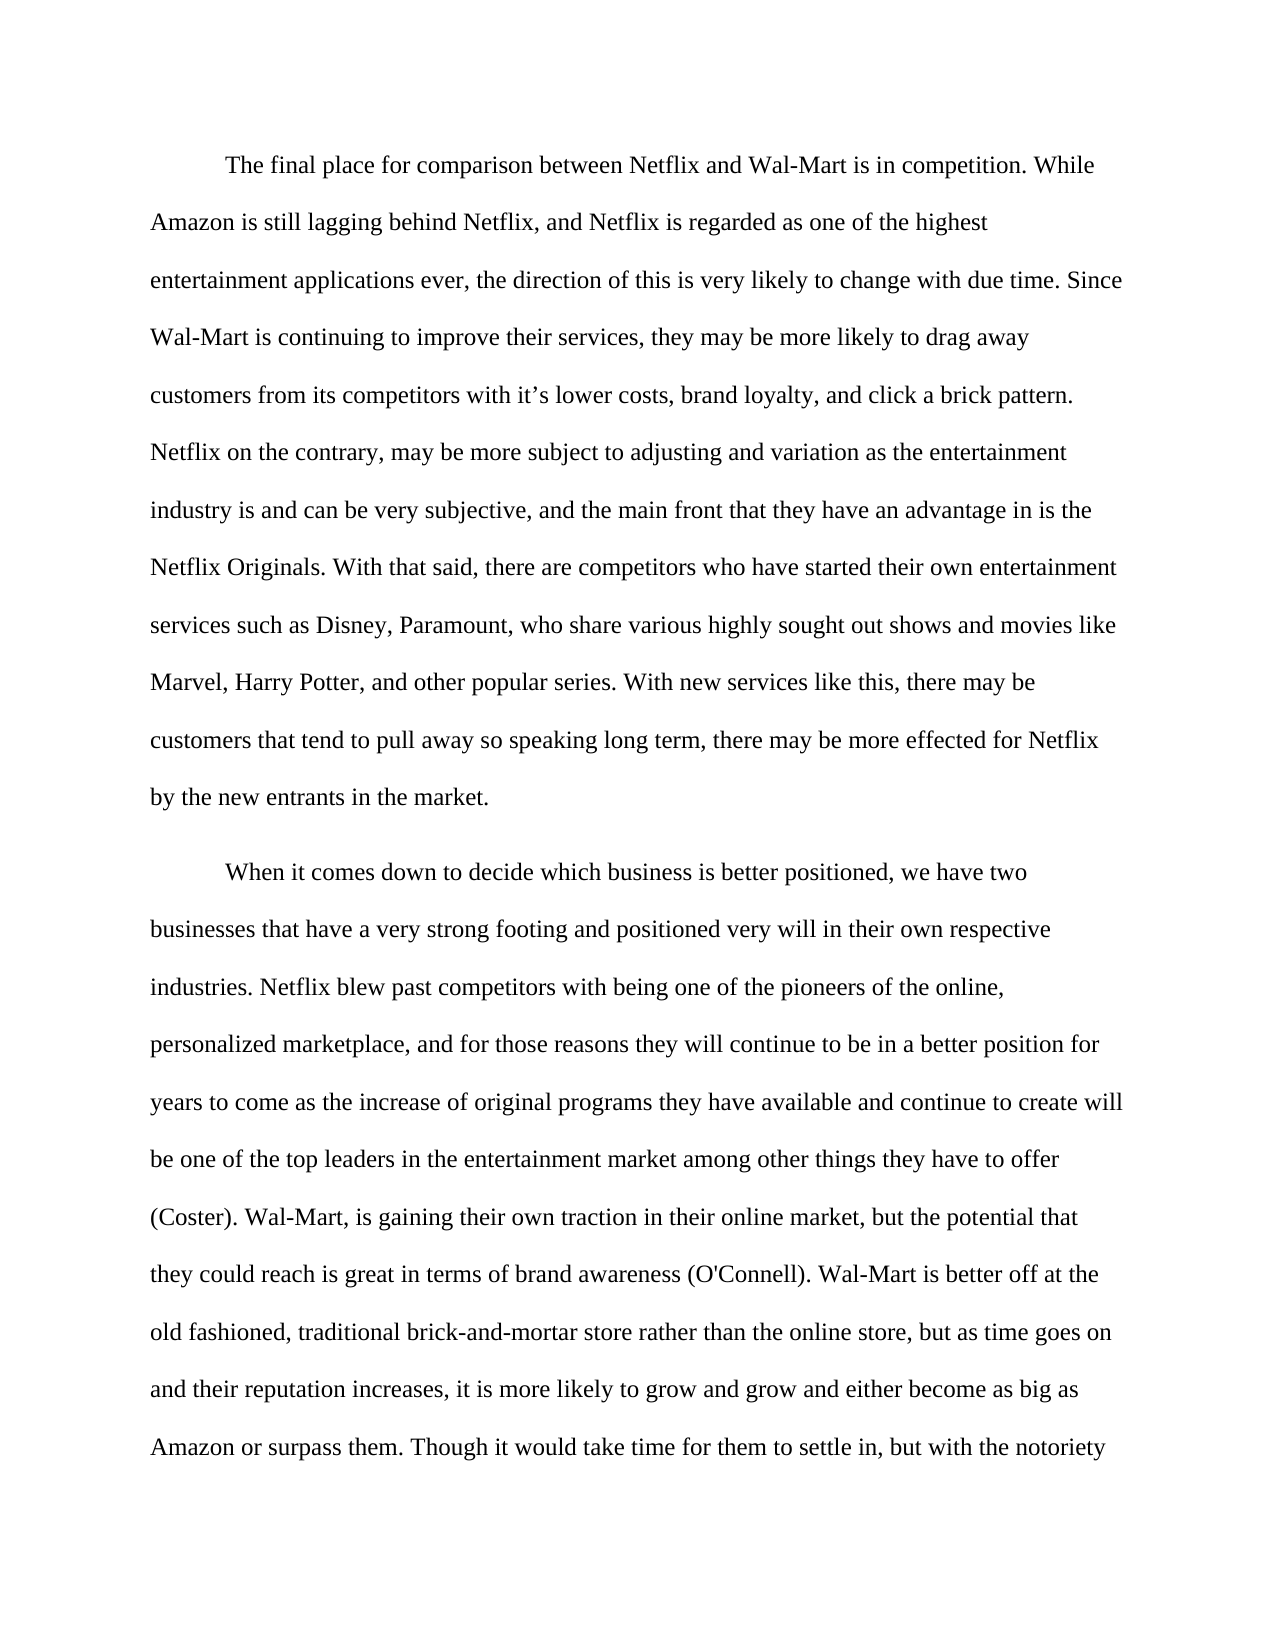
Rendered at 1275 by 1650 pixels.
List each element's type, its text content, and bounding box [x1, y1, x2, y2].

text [150, 857, 1125, 1460]
text The final place for comparison between Netflix and Wal-Mart is in competition. While Amazon is still lagging behind Netflix, and Netflix is regarded as one of the highest entertainment applications ever, the direction of this is very likely to change with due time. Since Wal-Mart is continuing to improve their services, they may be more likely to drag away customers from its competitors with it’s lower costs, brand loyalty, and click a brick pattern. Netflix on the contrary, may be more subject to adjusting and variation as the entertainment industry is and can be very subjective, and the main front that they have an advantage in is the Netflix Originals. With that said, there are competitors who have started their own entertainment services such as Disney, Paramount, who share various highly sought out shows and movies like Marvel, Harry Potter, and other popular series. With new services like this, there may be customers that tend to pull away so speaking long term, there may be more effected for Netflix by the new entrants in the market. [150, 150, 1125, 811]
